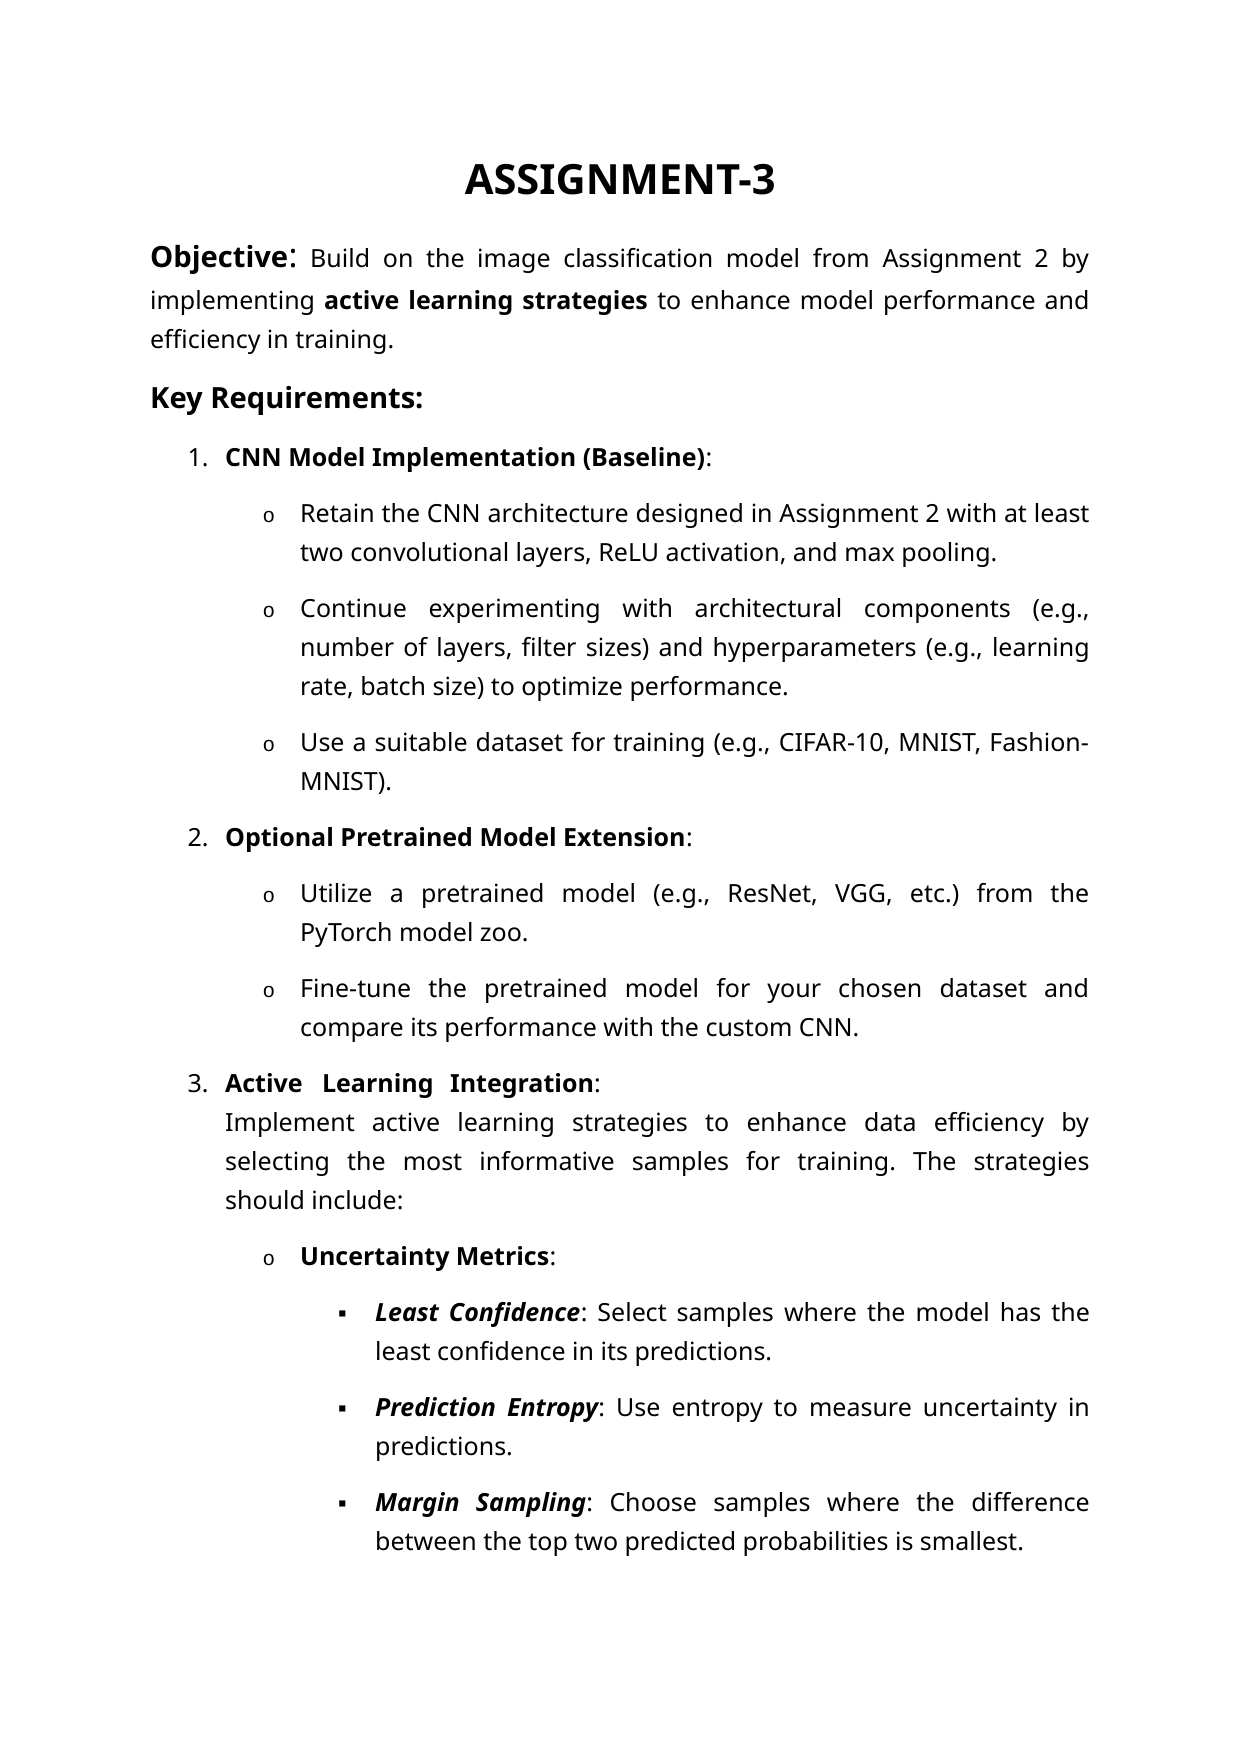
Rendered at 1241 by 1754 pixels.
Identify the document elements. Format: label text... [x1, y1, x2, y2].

list Margin Sampling: Choose samples where the difference between the top two predicted probabilities is smallest. [337, 1485, 1090, 1558]
list CNN Model Implementation (Baseline): [187, 440, 1090, 474]
list Fine-tune the pretrained model for your chosen dataset and compare its performance with the custom CNN. [262, 971, 1090, 1044]
text ASSIGNMENT-3 [150, 150, 1090, 207]
list Active Learning Integration: Implement active learning strategies to enhance data efficiency by selecting the most informative samples for training. The strategies should include: [187, 1066, 1090, 1217]
list Utilize a pretrained model (e.g., ResNet, VGG, etc.) from the PyTorch model zoo. [262, 876, 1090, 949]
list Use a suitable dataset for training (e.g., CIFAR-10, MNIST, Fashion-MNIST). [262, 725, 1090, 798]
list Uncertainty Metrics: [262, 1239, 1090, 1273]
list Prediction Entropy: Use entropy to measure uncertainty in predictions. [337, 1390, 1090, 1463]
list Retain the CNN architecture designed in Assignment 2 with at least two convolutional layers, ReLU activation, and max pooling. [262, 496, 1090, 569]
list Continue experimenting with architectural components (e.g., number of layers, filter sizes) and hyperparameters (e.g., learning rate, batch size) to optimize performance. [262, 591, 1090, 703]
list Least Confidence: Select samples where the model has the least confidence in its predictions. [337, 1295, 1090, 1368]
list Optional Pretrained Model Extension: [187, 820, 1090, 854]
text Key Requirements: [150, 377, 1090, 417]
text Objective: Build on the image classification model from Assignment 2 by implementing active learning strategies to enhance model performance and efficiency in training. [150, 232, 1090, 356]
